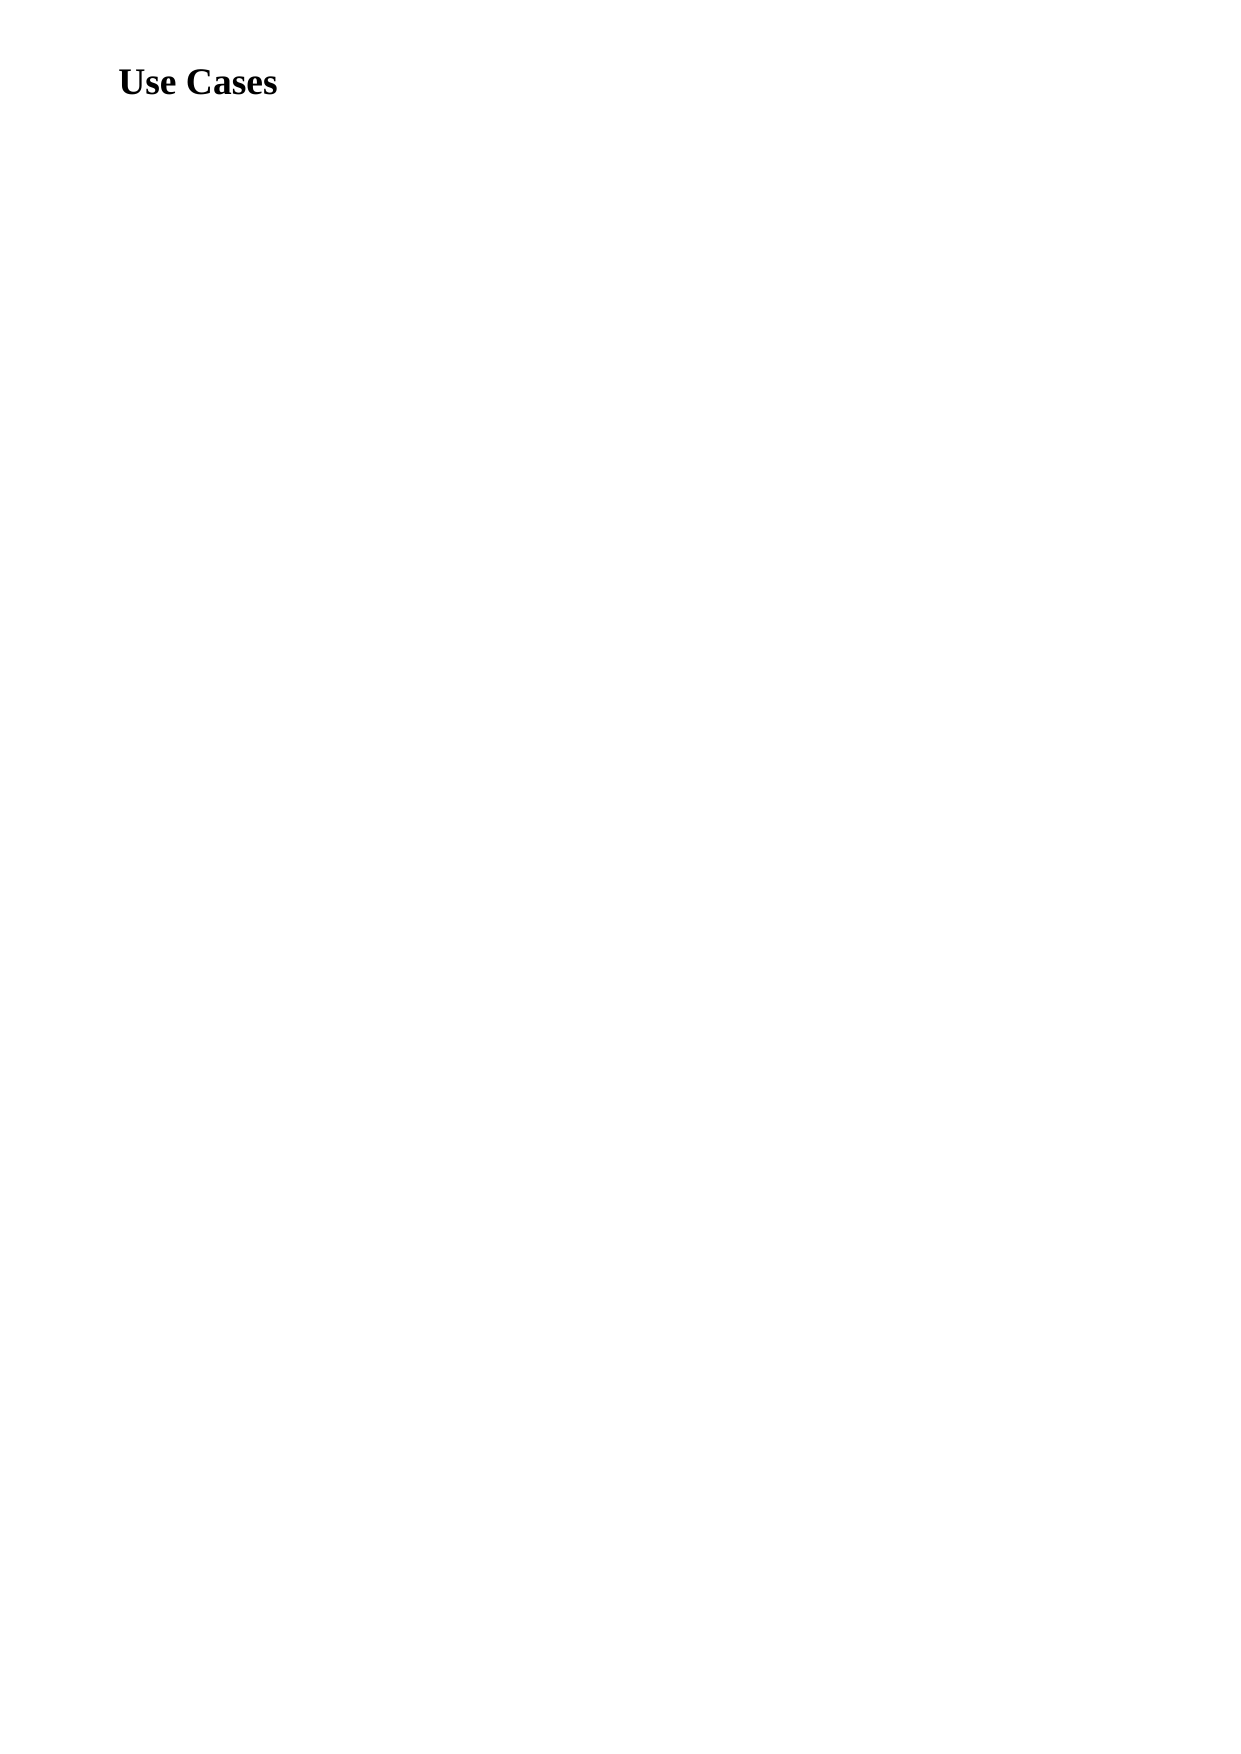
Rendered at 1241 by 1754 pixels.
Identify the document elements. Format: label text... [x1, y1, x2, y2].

subtitle Use Cases [118, 59, 1181, 102]
